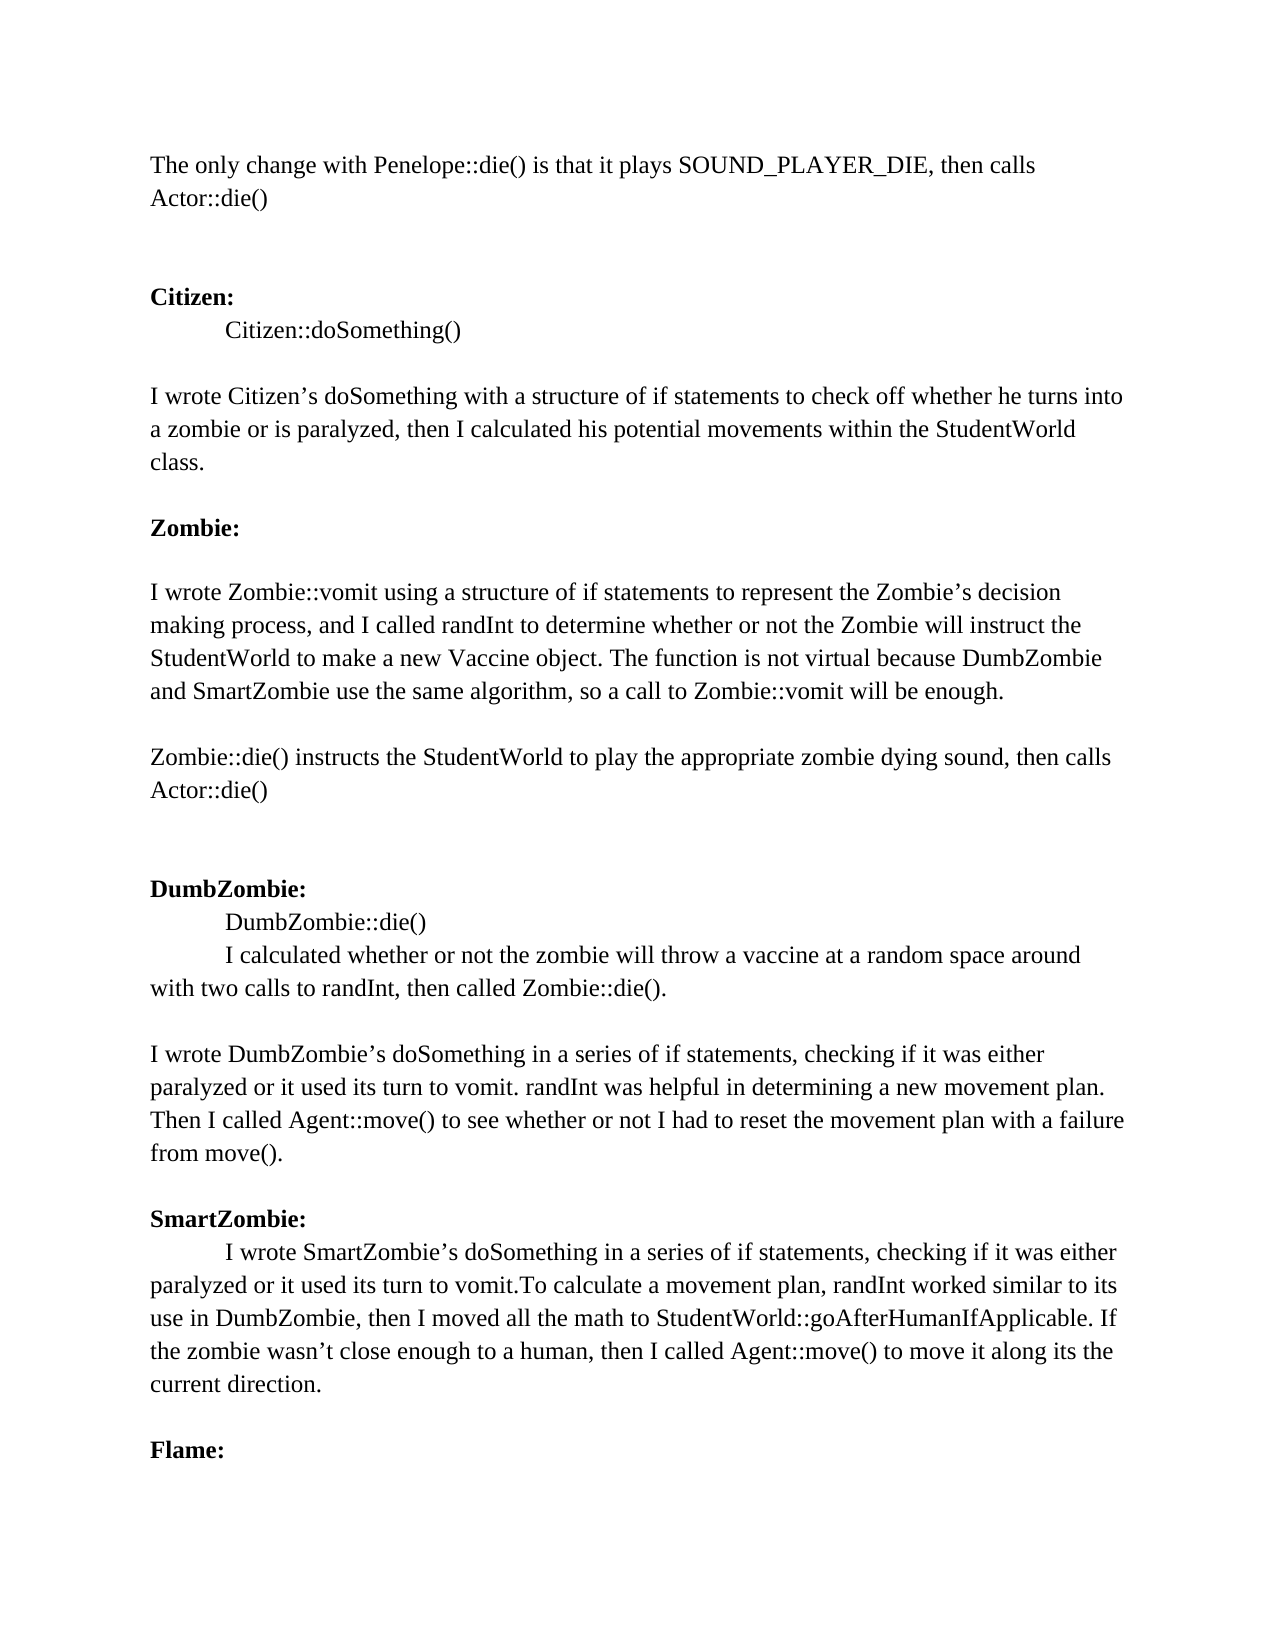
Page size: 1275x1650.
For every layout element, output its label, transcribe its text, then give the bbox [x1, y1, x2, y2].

text I wrote Citizen’s doSomething with a structure of if statements to check off whether he turns into a zombie or is paralyzed, then I calculated his potential movements within the StudentWorld class. [150, 381, 1125, 476]
text DumbZombie: [150, 874, 1125, 903]
text Zombie: [150, 513, 1125, 542]
text I wrote DumbZombie’s doSomething in a series of if statements, checking if it was either paralyzed or it used its turn to vomit. randInt was helpful in determining a new movement plan. Then I called Agent::move() to see whether or not I had to reset the movement plan with a failure from move(). [150, 1039, 1125, 1167]
text Flame: [150, 1435, 1125, 1464]
text Zombie::die() instructs the StudentWorld to play the appropriate zombie dying sound, then calls Actor::die() [150, 742, 1125, 804]
text Citizen: [150, 282, 1125, 311]
text I wrote SmartZombie’s doSomething in a series of if statements, checking if it was either paralyzed or it used its turn to vomit.To calculate a movement plan, randInt worked similar to its use in DumbZombie, then I moved all the math to StudentWorld::goAfterHumanIfApplicable. If the zombie wasn’t close enough to a human, then I called Agent::move() to move it along its the current direction. [150, 1237, 1125, 1398]
text The only change with Penelope::die() is that it plays SOUND_PLAYER_DIE, then calls Actor::die() [150, 150, 1125, 212]
text Citizen::doSomething() [150, 315, 1125, 344]
text DumbZombie::die() [150, 907, 1125, 936]
text SmartZombie: [150, 1204, 1125, 1233]
text I wrote Zombie::vomit using a structure of if statements to represent the Zombie’s decision making process, and I called randInt to determine whether or not the Zombie will instruct the StudentWorld to make a new Vaccine object. The function is not virtual because DumbZombie and SmartZombie use the same algorithm, so a call to Zombie::vomit will be enough. [150, 577, 1125, 705]
text I calculated whether or not the zombie will throw a vaccine at a random space around with two calls to randInt, then called Zombie::die(). [150, 940, 1125, 1002]
